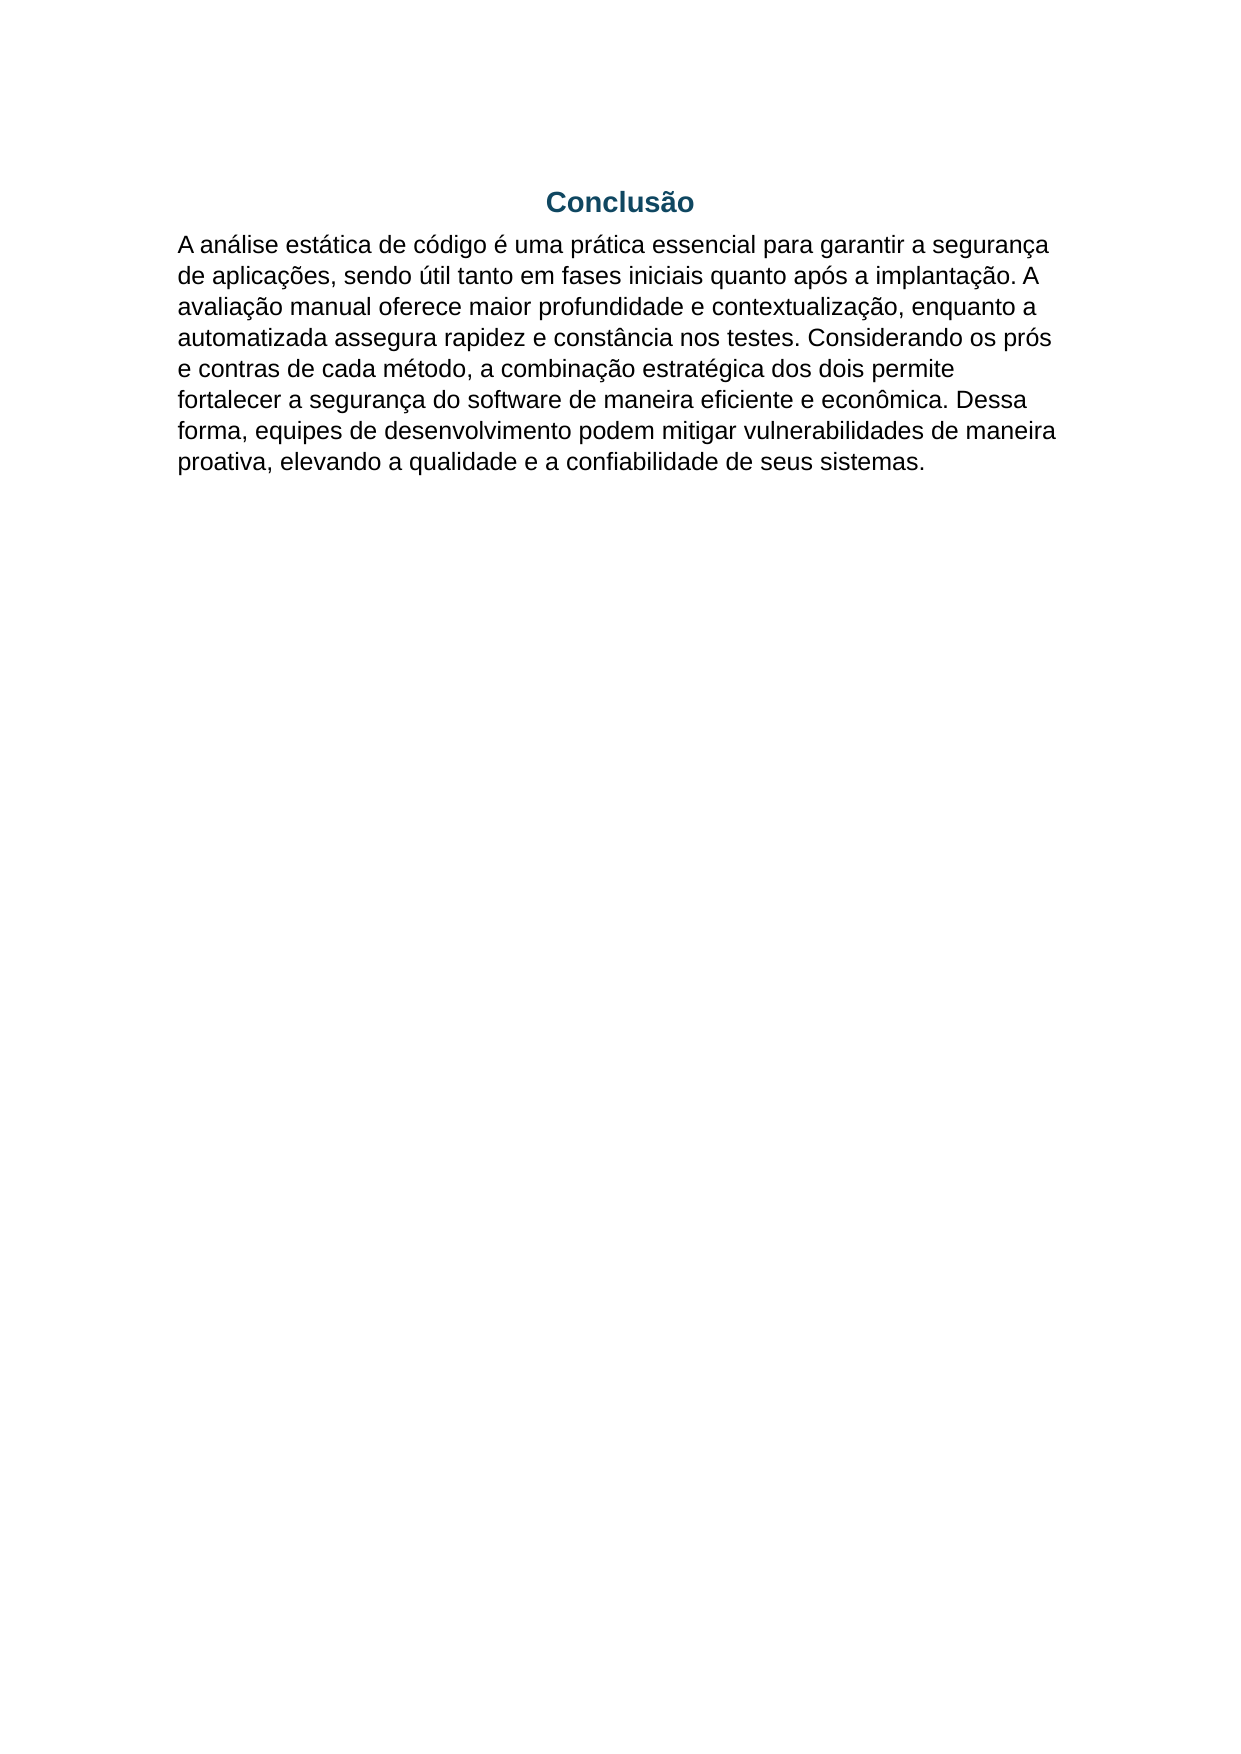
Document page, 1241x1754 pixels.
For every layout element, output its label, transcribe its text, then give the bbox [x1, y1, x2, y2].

subtitle Conclusão [177, 185, 1063, 219]
text A análise estática de código é uma prática essencial para garantir a segurança de aplicações, sendo útil tanto em fases iniciais quanto após a implantação. A avaliação manual oferece maior profundidade e contextualização, enquanto a automatizada assegura rapidez e constância nos testes. Considerando os prós e contras de cada método, a combinação estratégica dos dois permite fortalecer a segurança do software de maneira eficiente e econômica. Dessa forma, equipes de desenvolvimento podem mitigar vulnerabilidades de maneira proativa, elevando a qualidade e a confiabilidade de seus sistemas. [177, 229, 1063, 476]
